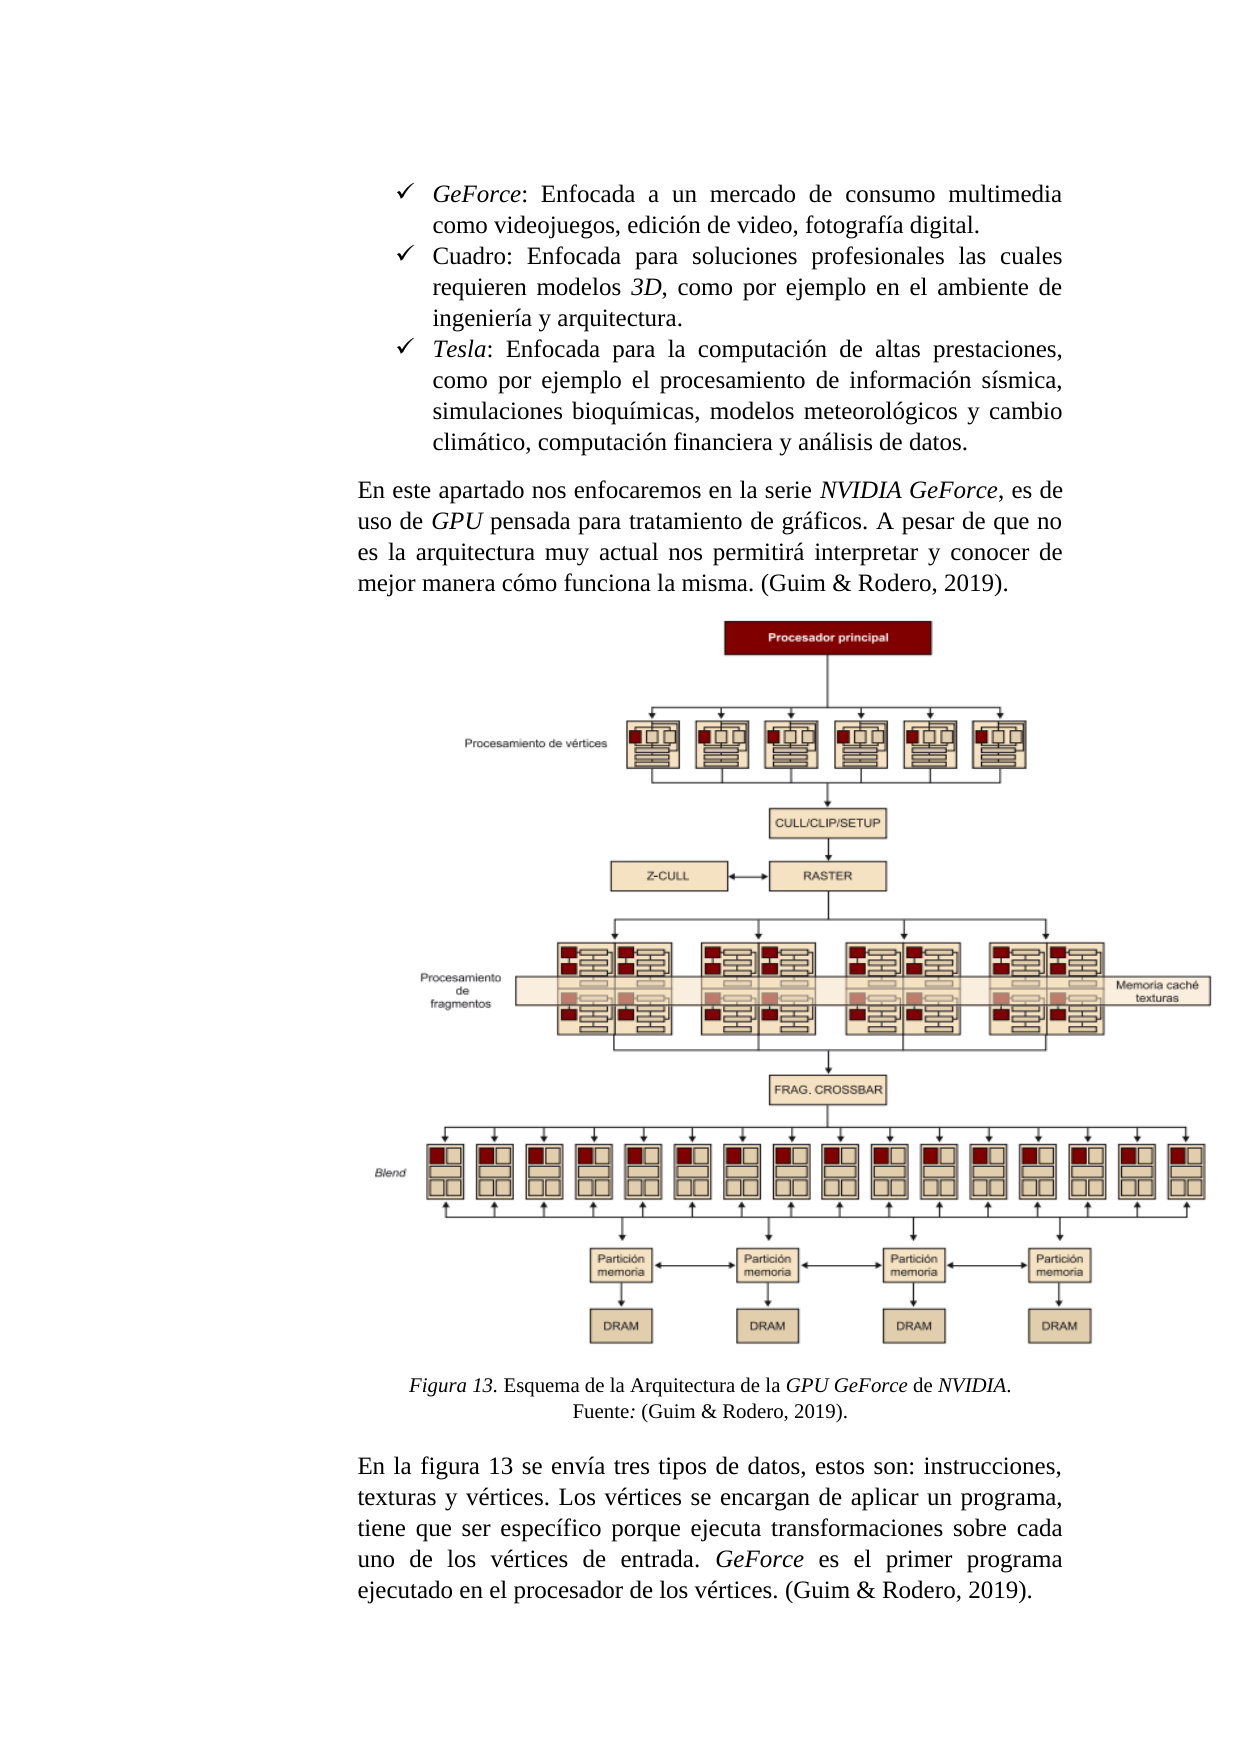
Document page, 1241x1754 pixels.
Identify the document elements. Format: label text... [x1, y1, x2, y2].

list Cuadro: Enfocada para soluciones profesionales las cuales requieren modelos 3D, como por ejemplo en el ambiente de ingeniería y arquitectura. [395, 241, 1063, 332]
picture [357, 615, 1223, 1355]
text Fuente: (Guim & Rodero, 2019). [357, 1399, 1063, 1423]
list GeForce: Enfocada a un mercado de consumo multimedia como videojuegos, edición de video, fotografía digital. [395, 179, 1063, 238]
text En este apartado nos enfocaremos en la serie NVIDIA GeForce, es de uso de GPU pensada para tratamiento de gráficos. A pesar de que no es la arquitectura muy actual nos permitirá interpretar y conocer de mejor manera cómo funciona la misma. (Guim & Rodero, 2019). [357, 475, 1063, 597]
text Figura 13. Esquema de la Arquitectura de la GPU GeForce de NVIDIA. [357, 1373, 1063, 1397]
text En la figura 13 se envía tres tipos de datos, estos son: instrucciones, texturas y vértices. Los vértices se encargan de aplicar un programa, tiene que ser específico porque ejecuta transformaciones sobre cada uno de los vértices de entrada. GeForce es el primer programa ejecutado en el procesador de los vértices. (Guim & Rodero, 2019). [357, 1451, 1063, 1604]
list Tesla: Enfocada para la computación de altas prestaciones, como por ejemplo el procesamiento de información sísmica, simulaciones bioquímicas, modelos meteorológicos y cambio climático, computación financiera y análisis de datos. [395, 334, 1063, 456]
